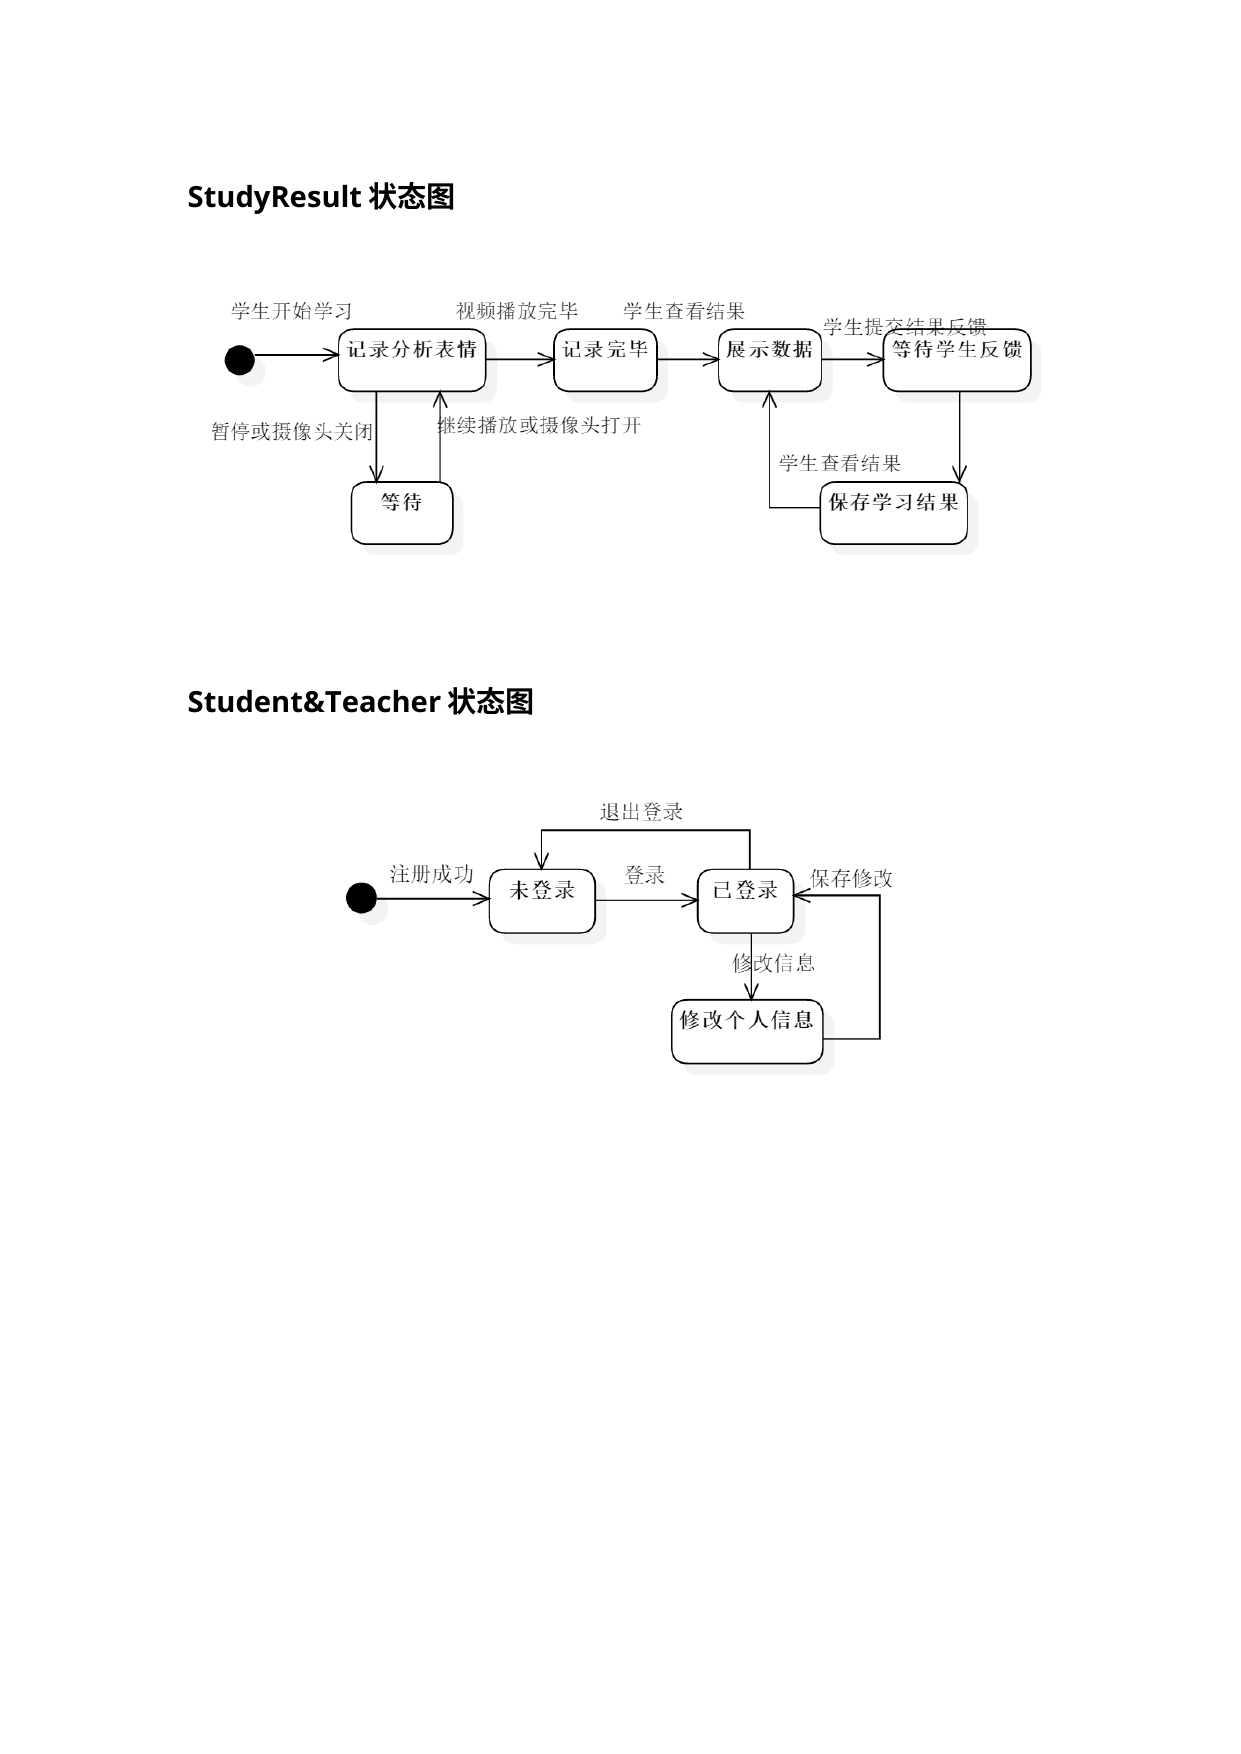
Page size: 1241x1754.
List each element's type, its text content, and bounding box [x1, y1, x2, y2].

subtitle Student&Teacher状态图 [187, 667, 1053, 732]
subtitle StudyResult状态图 [187, 162, 1053, 227]
picture [331, 786, 909, 1085]
picture [192, 280, 1048, 570]
